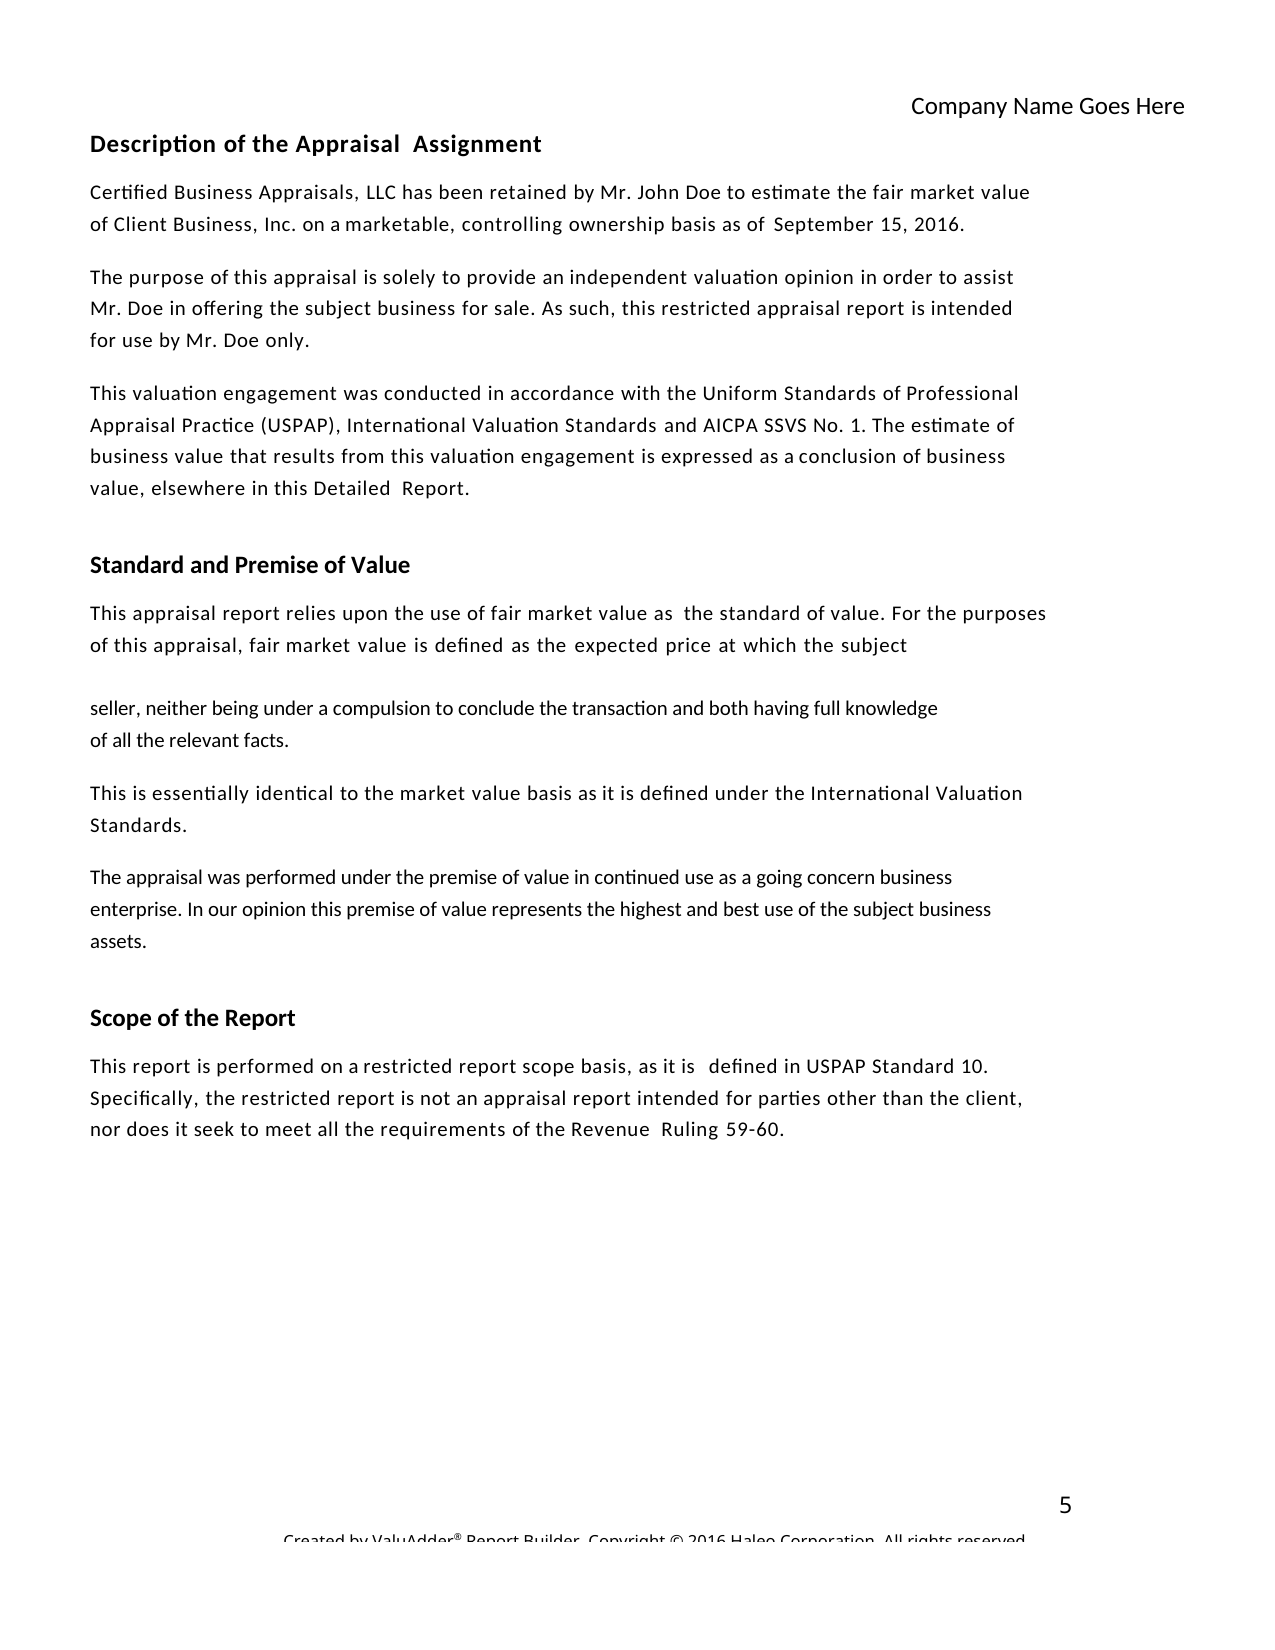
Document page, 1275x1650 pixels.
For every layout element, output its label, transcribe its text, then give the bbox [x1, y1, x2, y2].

text This report is performed on a restricted report scope basis, as it is defined in USPAP Standard 10. Specifically, the restricted report is not an appraisal report intended for parties other than the client, nor does it seek to meet all the requirements of the Revenue Ruling 59-60. [90, 1053, 1038, 1142]
subtitle Scope of the Report [90, 1002, 1185, 1032]
text This is essentially identical to the market value basis as it is defined under the International Valuation Standards. [90, 780, 1032, 837]
subtitle Standard and Premise of Value [90, 549, 1185, 579]
subtitle Description of the Appraisal Assignment [90, 128, 1185, 158]
text This appraisal report relies upon the use of fair market value as the standard of value. For the purposes of this appraisal, fair market value is defined as the expected price at which the subject [90, 600, 1046, 658]
text seller, neither being under a compulsion to conclude the transaction and both having full knowledge of all the relevant facts. [90, 696, 943, 753]
text The appraisal was performed under the premise of value in continued use as a going concern business enterprise. In our opinion this premise of value represents the highest and best use of the subject business assets. [90, 864, 1043, 953]
text The purpose of this appraisal is solely to provide an independent valuation opinion in order to assist Mr. Doe in offering the subject business for sale. As such, this restricted appraisal report is intended for use by Mr. Doe only. [90, 264, 1043, 353]
text Certified Business Appraisals, LLC has been retained by Mr. John Doe to estimate the fair market value of Client Business, Inc. on a marketable, controlling ownership basis as of September 15, 2016. [90, 179, 1050, 237]
text This valuation engagement was conducted in accordance with the Uniform Standards of Professional Appraisal Practice (USPAP), International Valuation Standards and AICPA SSVS No. 1. The estimate of business value that results from this valuation engagement is expressed as a conclusion of business value, elsewhere in this Detailed Report. [90, 380, 1043, 501]
